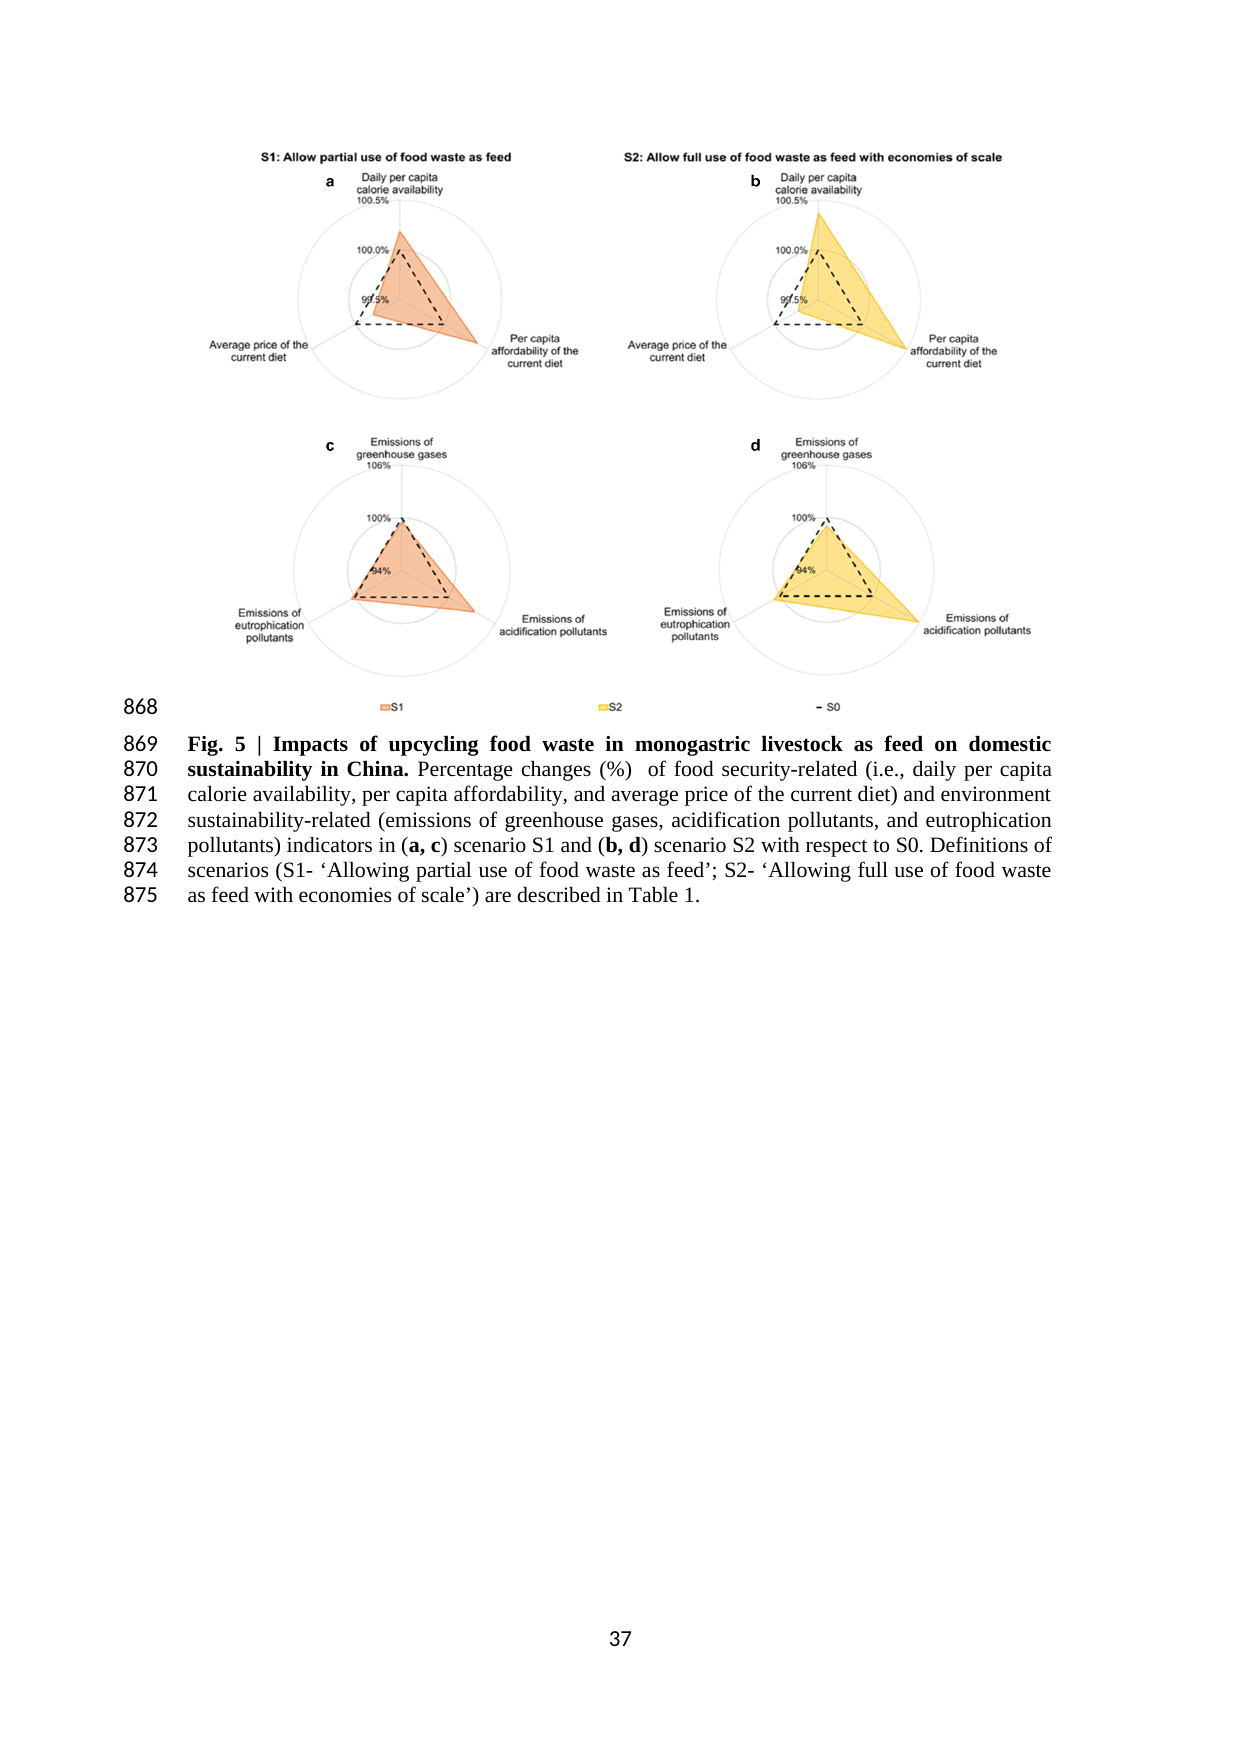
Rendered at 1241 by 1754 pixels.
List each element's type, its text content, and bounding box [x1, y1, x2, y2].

text Fig. 5 | Impacts of upcycling food waste in monogastric livestock as feed on domestic sustainability in China. Percentage changes (%) of food security-related (i.e., daily per capita calorie availability, per capita affordability, and average price of the current diet) and environment sustainability-related (emissions of greenhouse gases, acidification pollutants, and eutrophication pollutants) indicators in (a, c) scenario S1 and (b, d) scenario S2 with respect to S0. Definitions of scenarios (S1- ‘Allowing partial use of food waste as feed’; S2- ‘Allowing full use of food waste as feed with economies of scale’) are described in Table 1. [187, 731, 1053, 907]
picture [193, 150, 1048, 715]
